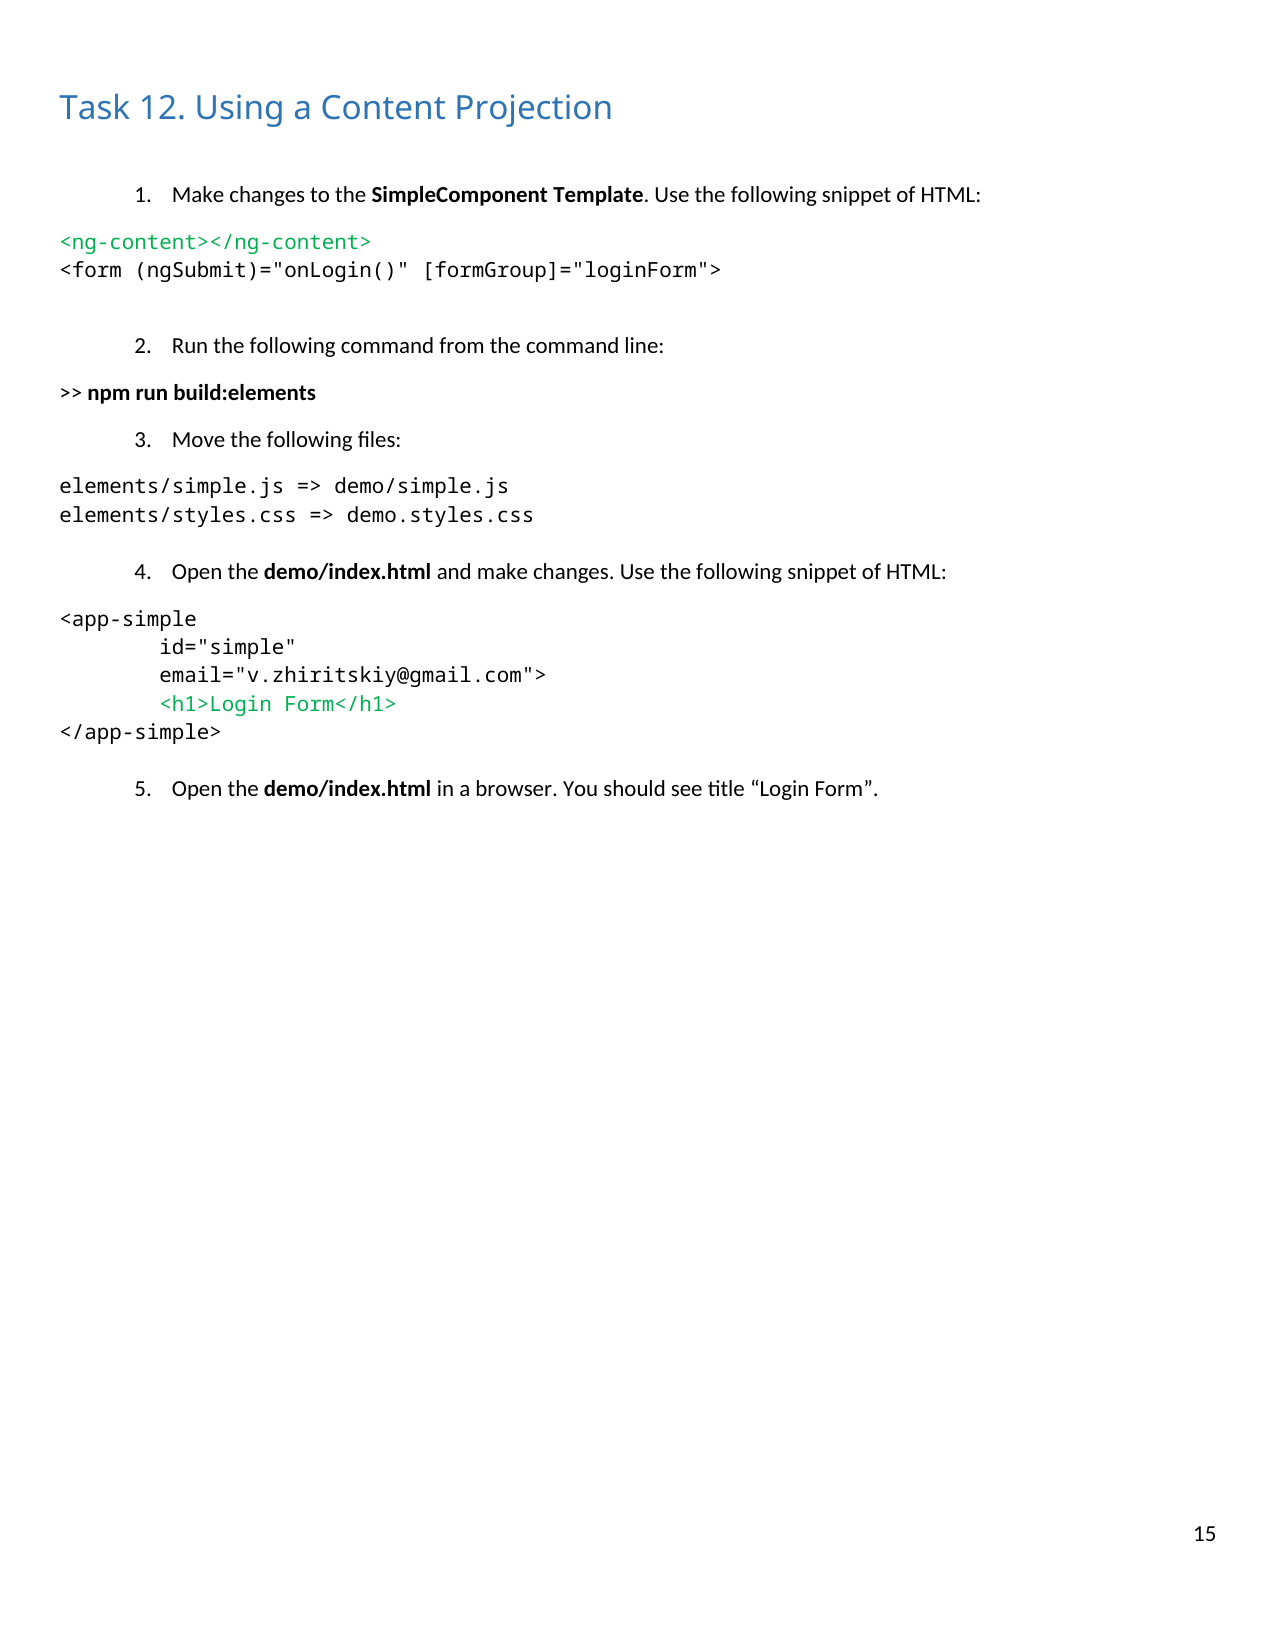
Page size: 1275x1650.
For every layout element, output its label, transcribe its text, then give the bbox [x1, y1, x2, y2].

text <form (ngSubmit)="onLogin()" [formGroup]="loginForm"> [59, 255, 1216, 284]
text <h1>Login Form</h1> [59, 689, 1216, 717]
text </app-simple> [59, 717, 1216, 746]
list Make changes to the SimpleComponent Template. Use the following snippet of HTML: [134, 180, 1216, 208]
text >> npm run build:elements [59, 378, 1216, 406]
text id="simple" [59, 632, 1216, 661]
text elements/simple.js => demo/simple.js [59, 472, 1216, 500]
list Open the demo/index.html in a browser. You should see title “Login Form”. [134, 774, 1216, 802]
text email="v.zhiritskiy@gmail.com"> [59, 661, 1216, 689]
text elements/styles.css => demo.styles.css [59, 500, 1216, 528]
text <ng-content></ng-content> [59, 227, 1216, 255]
subtitle Task 12. Using a Content Projection [59, 84, 1216, 129]
text <app-simple [59, 604, 1216, 632]
list Move the following files: [134, 425, 1216, 453]
list Open the demo/index.html and make changes. Use the following snippet of HTML: [134, 557, 1216, 585]
list Run the following command from the command line: [134, 331, 1216, 359]
